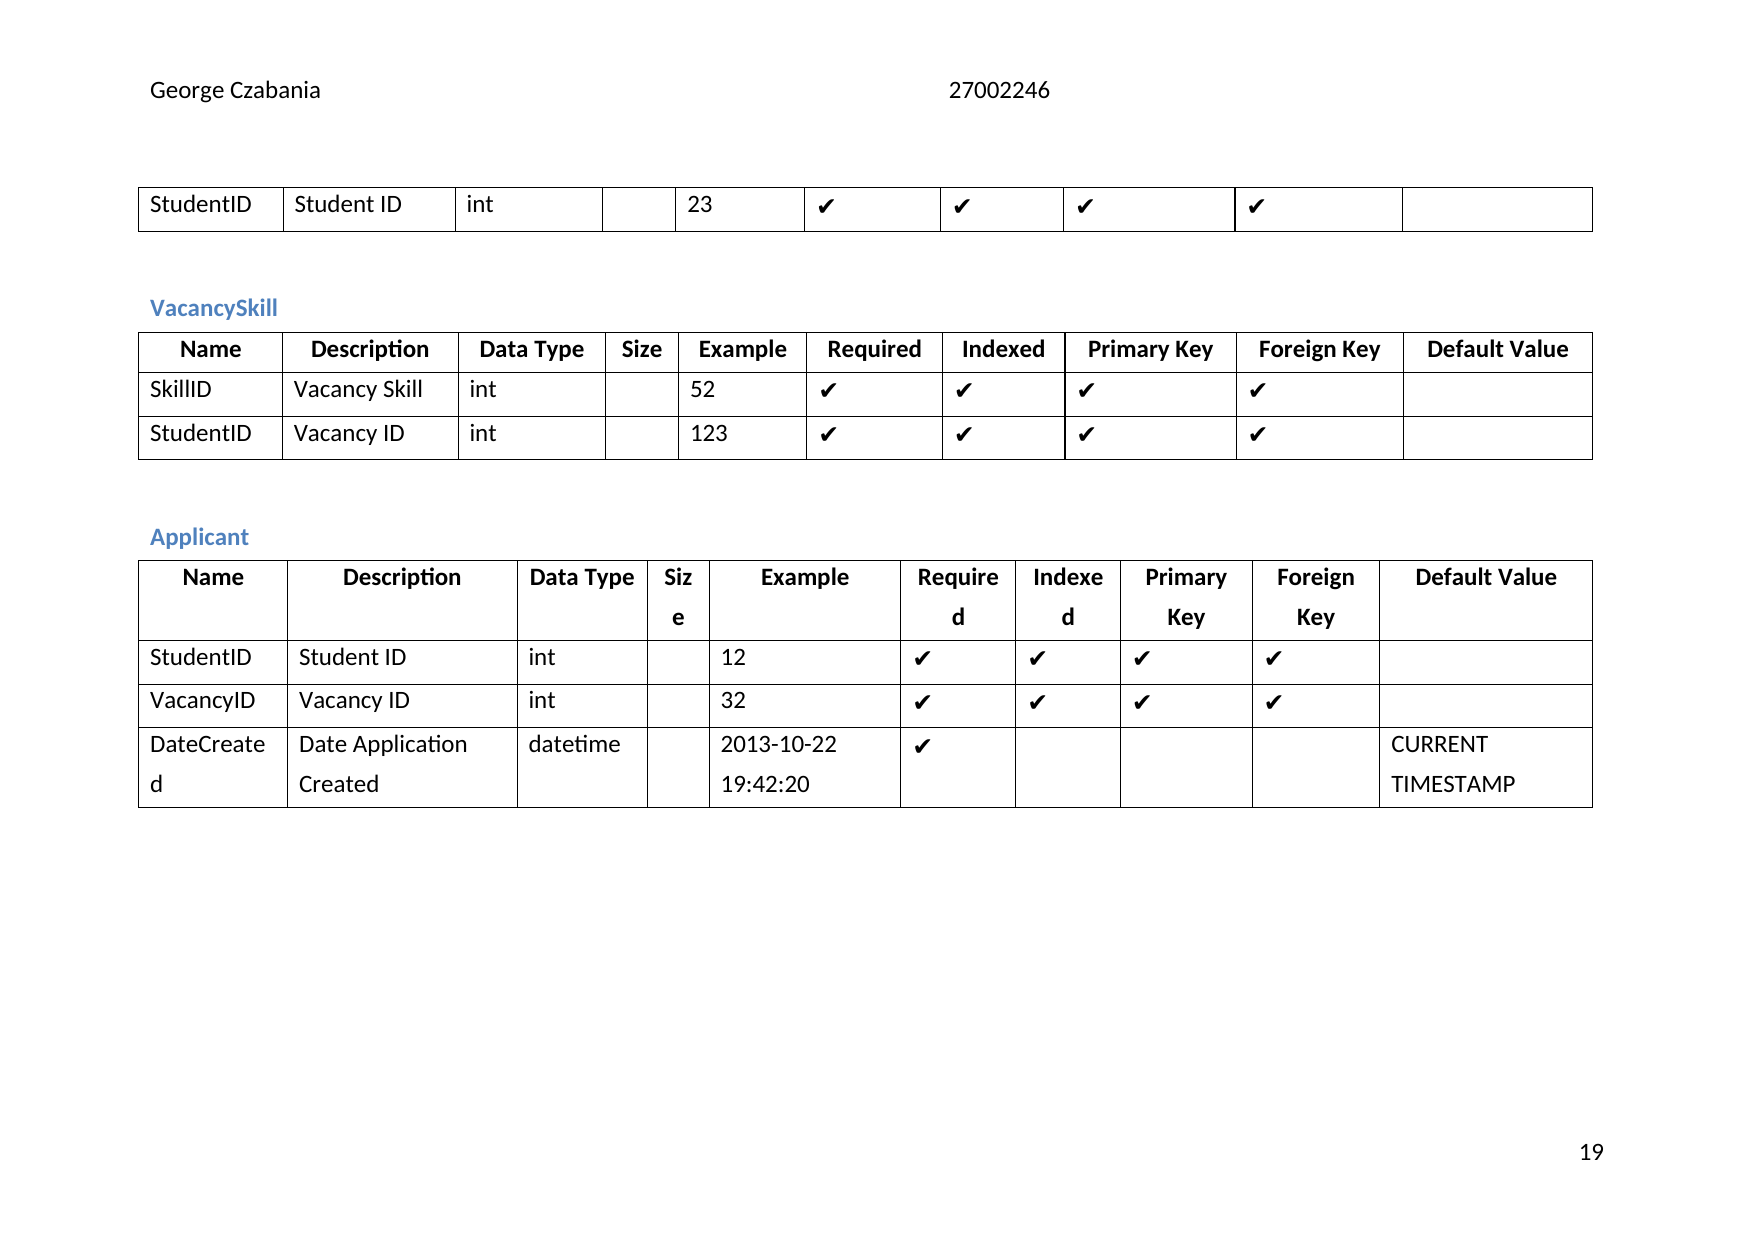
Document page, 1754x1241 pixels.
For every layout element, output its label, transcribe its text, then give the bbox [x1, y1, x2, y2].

table_header Required [807, 333, 942, 372]
table_cell ✔ [1236, 188, 1402, 231]
table_cell [603, 188, 675, 231]
table_header Indexed [943, 333, 1064, 372]
table_cell ✔ [941, 188, 1063, 231]
table_cell ✔ [1016, 685, 1120, 727]
table_cell int [456, 188, 602, 231]
table_header Name [139, 333, 282, 372]
table_header Name [139, 561, 287, 640]
table_cell [648, 685, 709, 727]
table_cell [606, 373, 678, 416]
table_cell VacancyID [139, 685, 287, 727]
table_cell ✔ [1121, 641, 1252, 684]
table_cell 23 [676, 188, 804, 231]
table_cell ✔ [1121, 685, 1252, 727]
table_cell StudentID [139, 188, 283, 231]
table_cell int [518, 641, 647, 684]
table_cell 12 [710, 641, 900, 684]
table_header Default Value [1380, 561, 1592, 640]
table_cell ✔ [805, 188, 940, 231]
table_header Foreign Key [1253, 561, 1379, 640]
table_cell ✔ [1237, 417, 1403, 459]
table_cell int [518, 685, 647, 727]
table_cell Student ID [288, 641, 517, 684]
table_cell ✔ [807, 373, 942, 416]
table_cell [1404, 417, 1592, 459]
table_header Primary Key [1066, 333, 1236, 372]
table_cell CURRENT TIMESTAMP [1380, 728, 1592, 807]
table_cell [648, 728, 709, 807]
subtitle VacancySkill [150, 292, 1604, 323]
table_cell int [459, 373, 605, 416]
subtitle Applicant [150, 521, 1604, 551]
table_cell [1380, 685, 1592, 727]
table_cell ✔ [807, 417, 942, 459]
table_cell ✔ [1253, 641, 1379, 684]
table_cell Vacancy ID [283, 417, 458, 459]
table_cell Vacancy Skill [283, 373, 458, 416]
table_header Example [679, 333, 806, 372]
table_header Size [606, 333, 678, 372]
table_cell ✔ [901, 728, 1015, 807]
table_header Example [710, 561, 900, 640]
table_cell ✔ [901, 685, 1015, 727]
table_header Data Type [459, 333, 605, 372]
table_header Primary Key [1121, 561, 1252, 640]
table_cell StudentID [139, 641, 287, 684]
table_cell int [459, 417, 605, 459]
table_cell [1253, 728, 1379, 807]
table_cell [1403, 188, 1592, 231]
table_cell ✔ [1253, 685, 1379, 727]
table_cell 52 [679, 373, 806, 416]
table_header Size [648, 561, 709, 640]
table_cell ✔ [901, 641, 1015, 684]
table_cell ✔ [1016, 641, 1120, 684]
table_header Required [901, 561, 1015, 640]
table_cell datetime [518, 728, 647, 807]
table_cell ✔ [1064, 188, 1234, 231]
table_cell SkillID [139, 373, 282, 416]
table_cell ✔ [1066, 373, 1236, 416]
table_cell [1404, 373, 1592, 416]
table_header Description [288, 561, 517, 640]
table_cell 123 [679, 417, 806, 459]
table_cell [606, 417, 678, 459]
table_cell Date Application Created [288, 728, 517, 807]
table_header Indexed [1016, 561, 1120, 640]
table_header Default Value [1404, 333, 1592, 372]
table_cell 32 [710, 685, 900, 727]
table_cell ✔ [1066, 417, 1236, 459]
table_cell ✔ [943, 373, 1064, 416]
table_cell ✔ [1237, 373, 1403, 416]
table_cell DateCreated [139, 728, 287, 807]
table_cell Student ID [284, 188, 455, 231]
table_cell Vacancy ID [288, 685, 517, 727]
table_cell [1016, 728, 1120, 807]
table_header Foreign Key [1237, 333, 1403, 372]
table_cell StudentID [139, 417, 282, 459]
table_cell [1380, 641, 1592, 684]
table_cell [1121, 728, 1252, 807]
table_header Description [283, 333, 458, 372]
table_header Data Type [518, 561, 647, 640]
table_cell ✔ [943, 417, 1064, 459]
table_cell [648, 641, 709, 684]
table_cell 2013-10-22 19:42:20 [710, 728, 900, 807]
